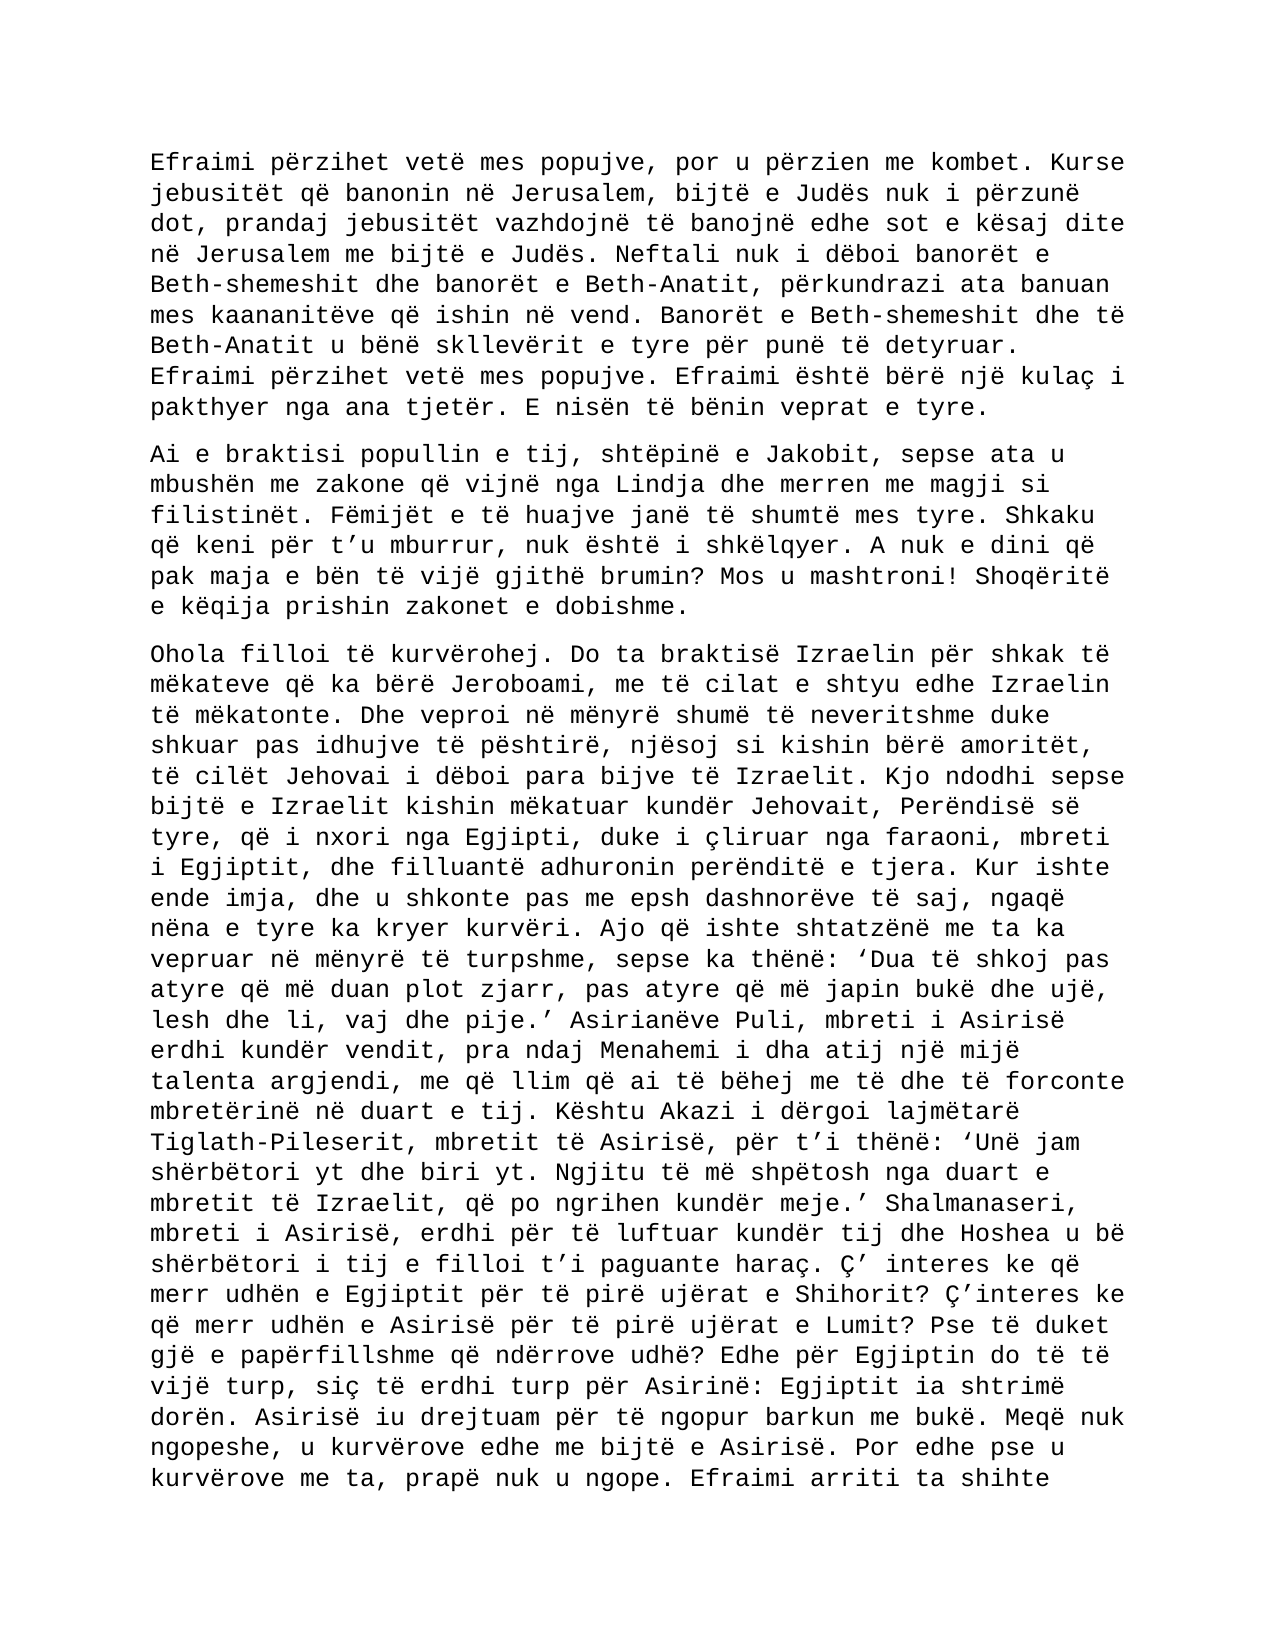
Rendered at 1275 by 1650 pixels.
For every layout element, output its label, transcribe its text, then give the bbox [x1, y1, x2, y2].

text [150, 641, 1125, 1493]
text Ai e braktisi popullin e tij, shtëpinë e Jakobit, sepse ata u mbushën me zakone që vijnë nga Lindja dhe merren me magji si filistinët. Fëmijët e të huajve janë të shumtë mes tyre. Shkaku që keni për t’u mburrur, nuk është i shkëlqyer. A nuk e dini që pak maja e bën të vijë gjithë brumin? Mos u mashtroni! Shoqëritë e këqija prishin zakonet e dobishme. [150, 441, 1125, 622]
text Efraimi përzihet vetë mes popujve, por u përzien me kombet. Kurse jebusitët që banonin në Jerusalem, bijtë e Judës nuk i përzunë dot, prandaj jebusitët vazhdojnë të banojnë edhe sot e kësaj dite në Jerusalem me bijtë e Judës. Neftali nuk i dëboi banorët e Beth-shemeshit dhe banorët e Beth-Anatit, përkundrazi ata banuan mes kaananitëve që ishin në vend. Banorët e Beth-shemeshit dhe të Beth-Anatit u bënë skllevërit e tyre për punë të detyruar. Efraimi përzihet vetë mes popujve. Efraimi është bërë një kulaç i pakthyer nga ana tjetër. E nisën të bënin veprat e tyre. [150, 150, 1125, 422]
